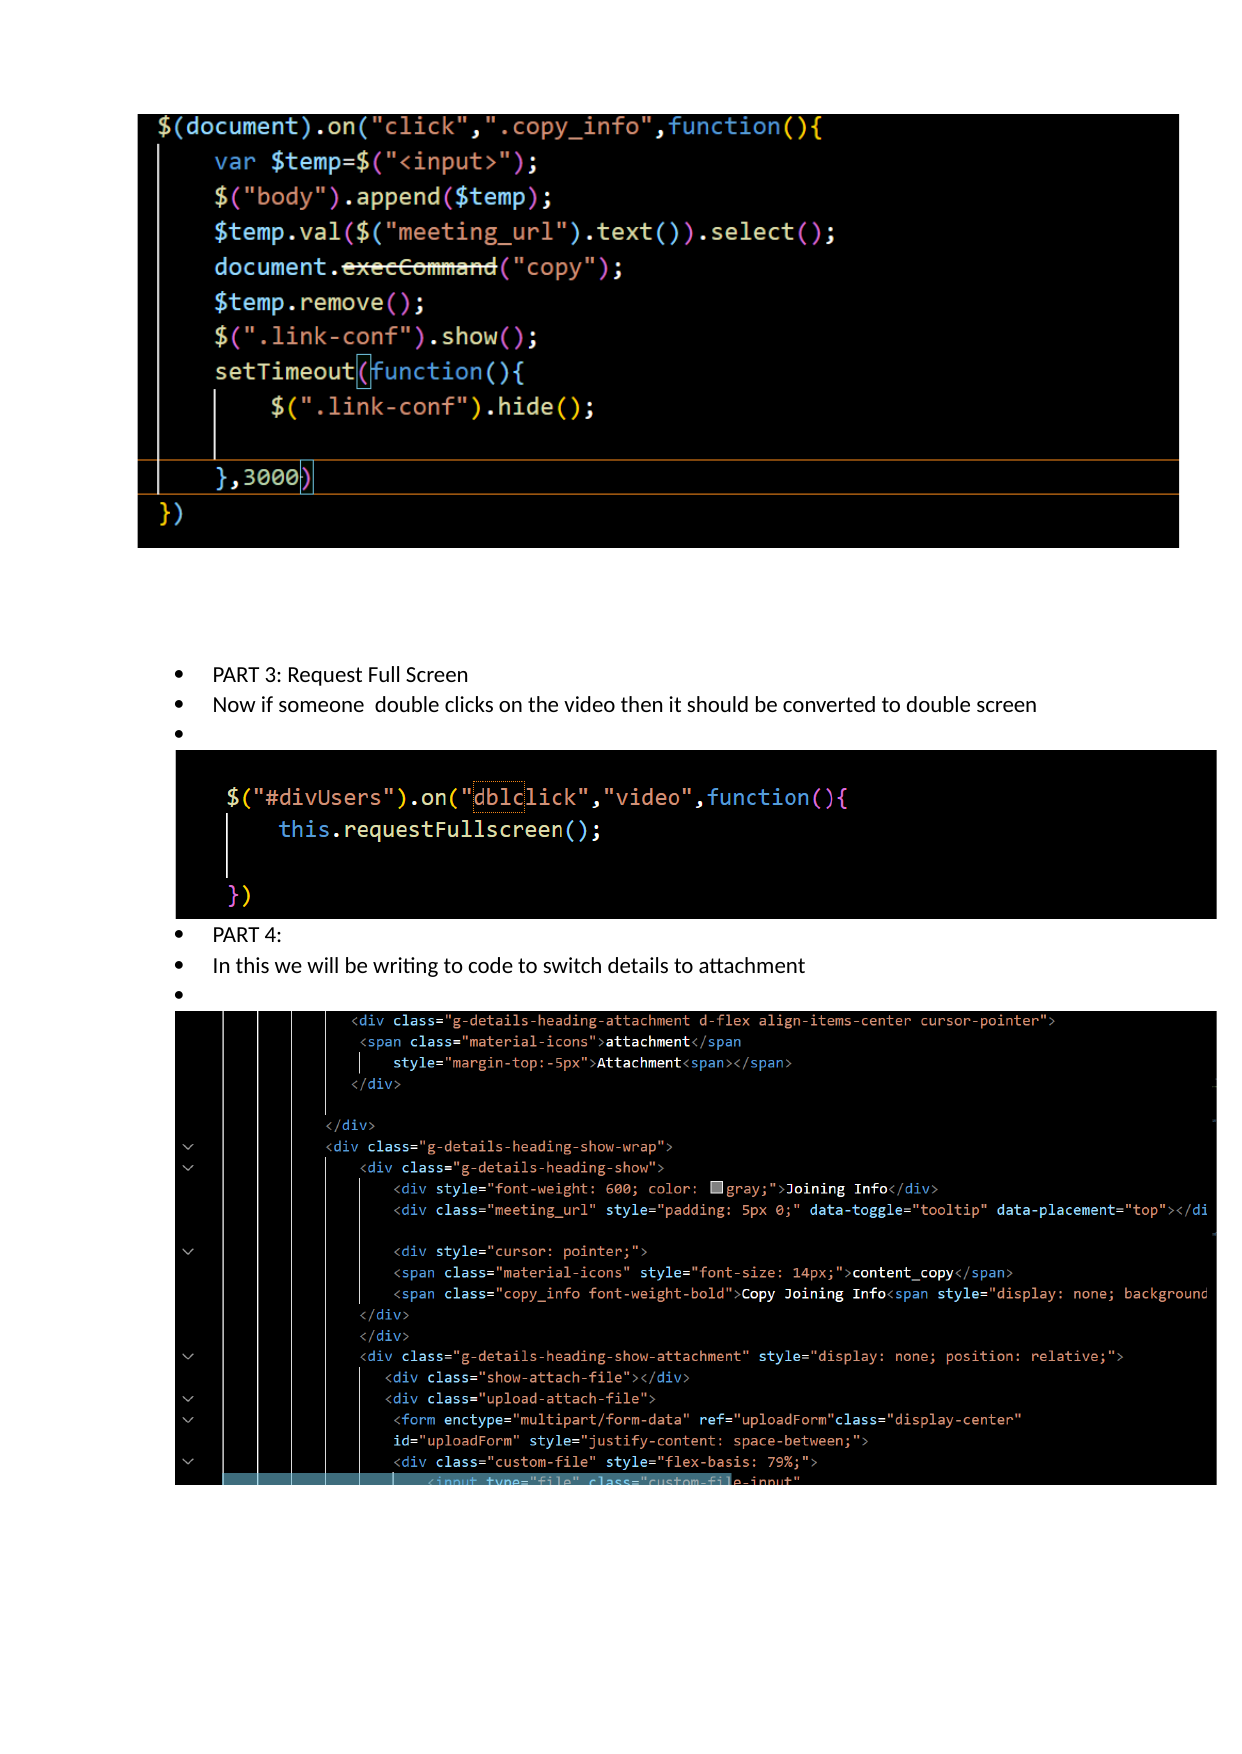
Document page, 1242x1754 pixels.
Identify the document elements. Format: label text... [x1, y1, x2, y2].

list PART 3: Request Full Screen [175, 660, 1179, 688]
picture [137, 114, 1180, 548]
list In this we will be writing to code to switch details to attachment [175, 951, 1179, 979]
list Now if someone double clicks on the video then it should be converted to double screen [175, 690, 1179, 718]
picture [175, 750, 1217, 919]
list PART 4: [175, 921, 1179, 949]
picture [175, 1011, 1217, 1485]
